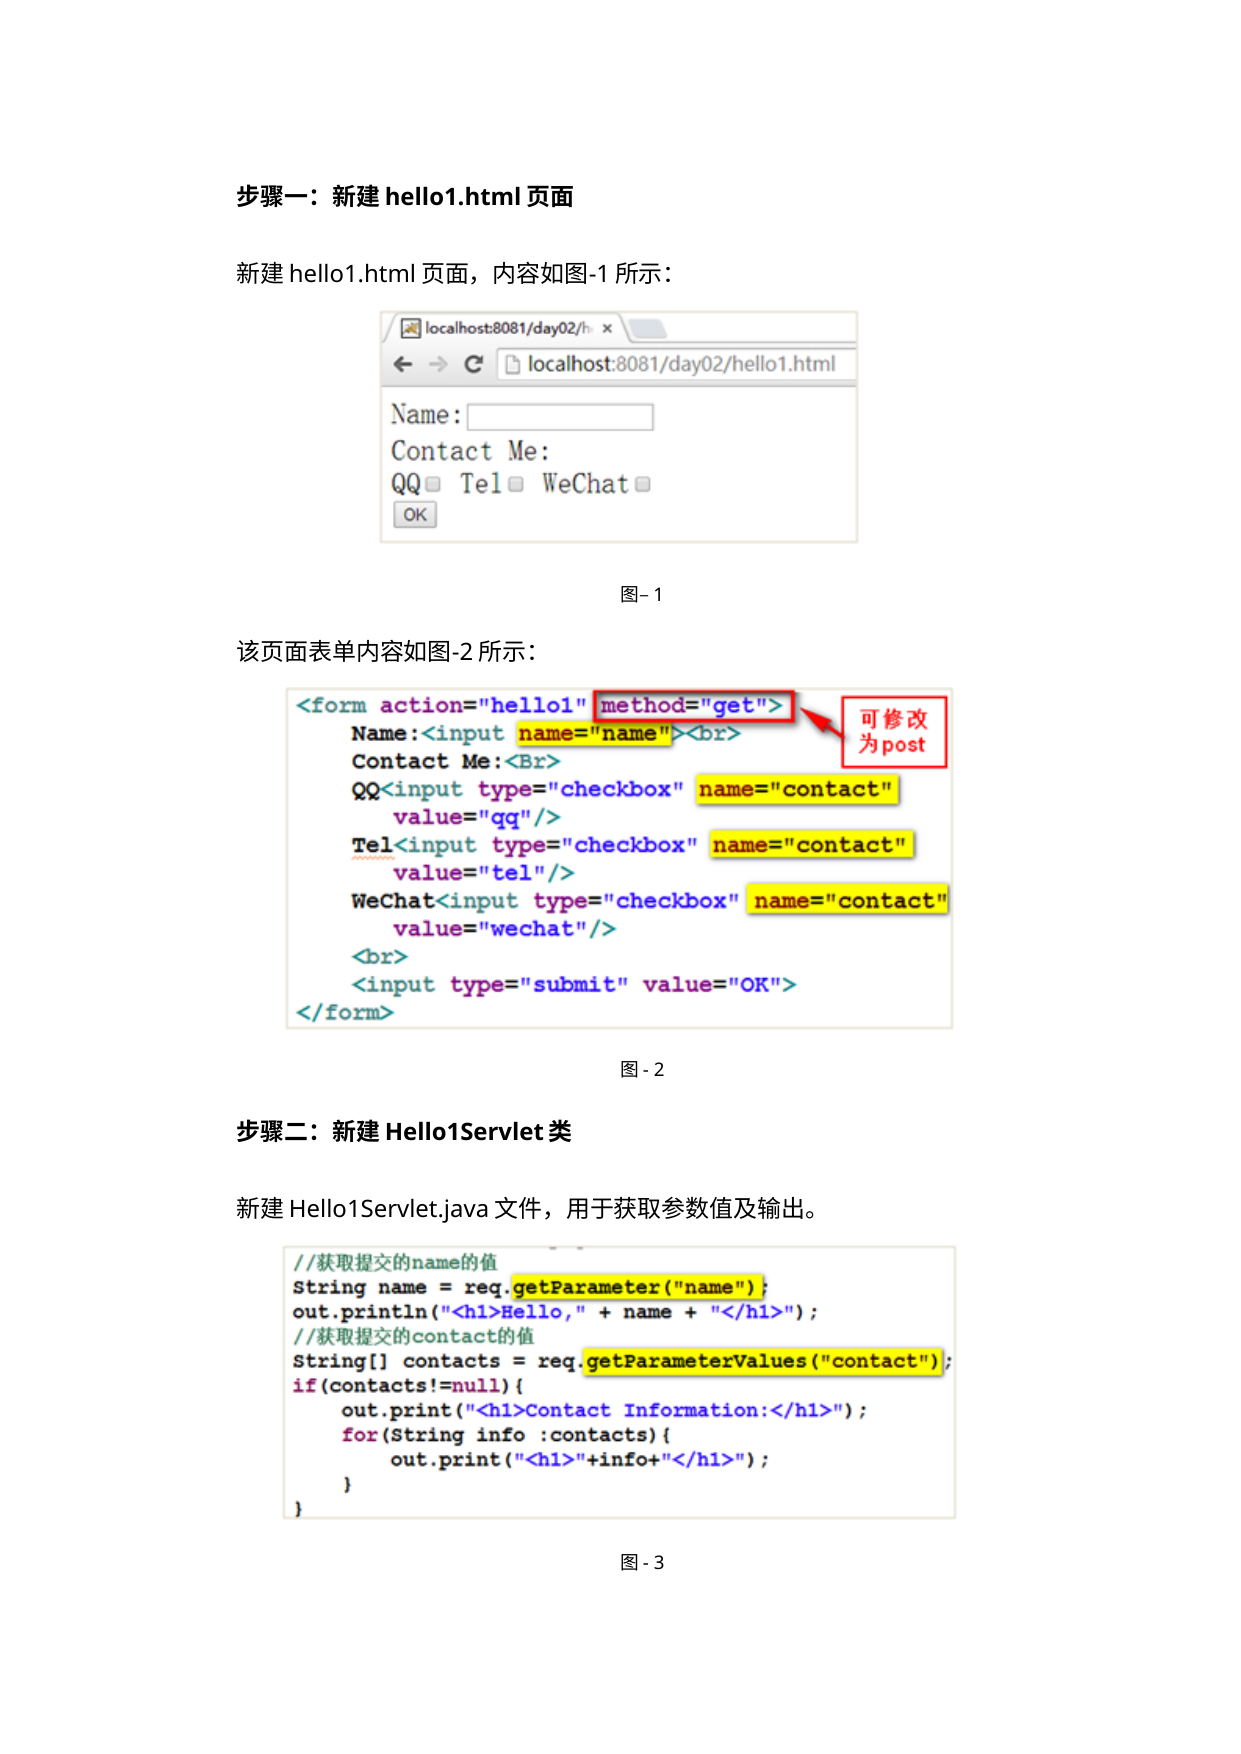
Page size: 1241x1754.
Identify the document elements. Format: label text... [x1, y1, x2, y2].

picture [378, 309, 862, 547]
text 图– 1 [195, 577, 1045, 609]
text 新建hello1.html页面，内容如图-1所示： [192, 239, 1048, 304]
text 图 - 3 [195, 1545, 1045, 1577]
text 图 - 2 [195, 1052, 1045, 1085]
text 步骤二：新建Hello1Servlet类 [192, 1097, 1048, 1162]
text 该页面表单内容如图-2所示： [192, 617, 1048, 682]
text 步骤一：新建hello1.html页面 [192, 162, 1048, 227]
picture [281, 1244, 960, 1523]
text 新建Hello1Servlet.java文件，用于获取参数值及输出。 [192, 1175, 1048, 1240]
picture [284, 687, 957, 1033]
